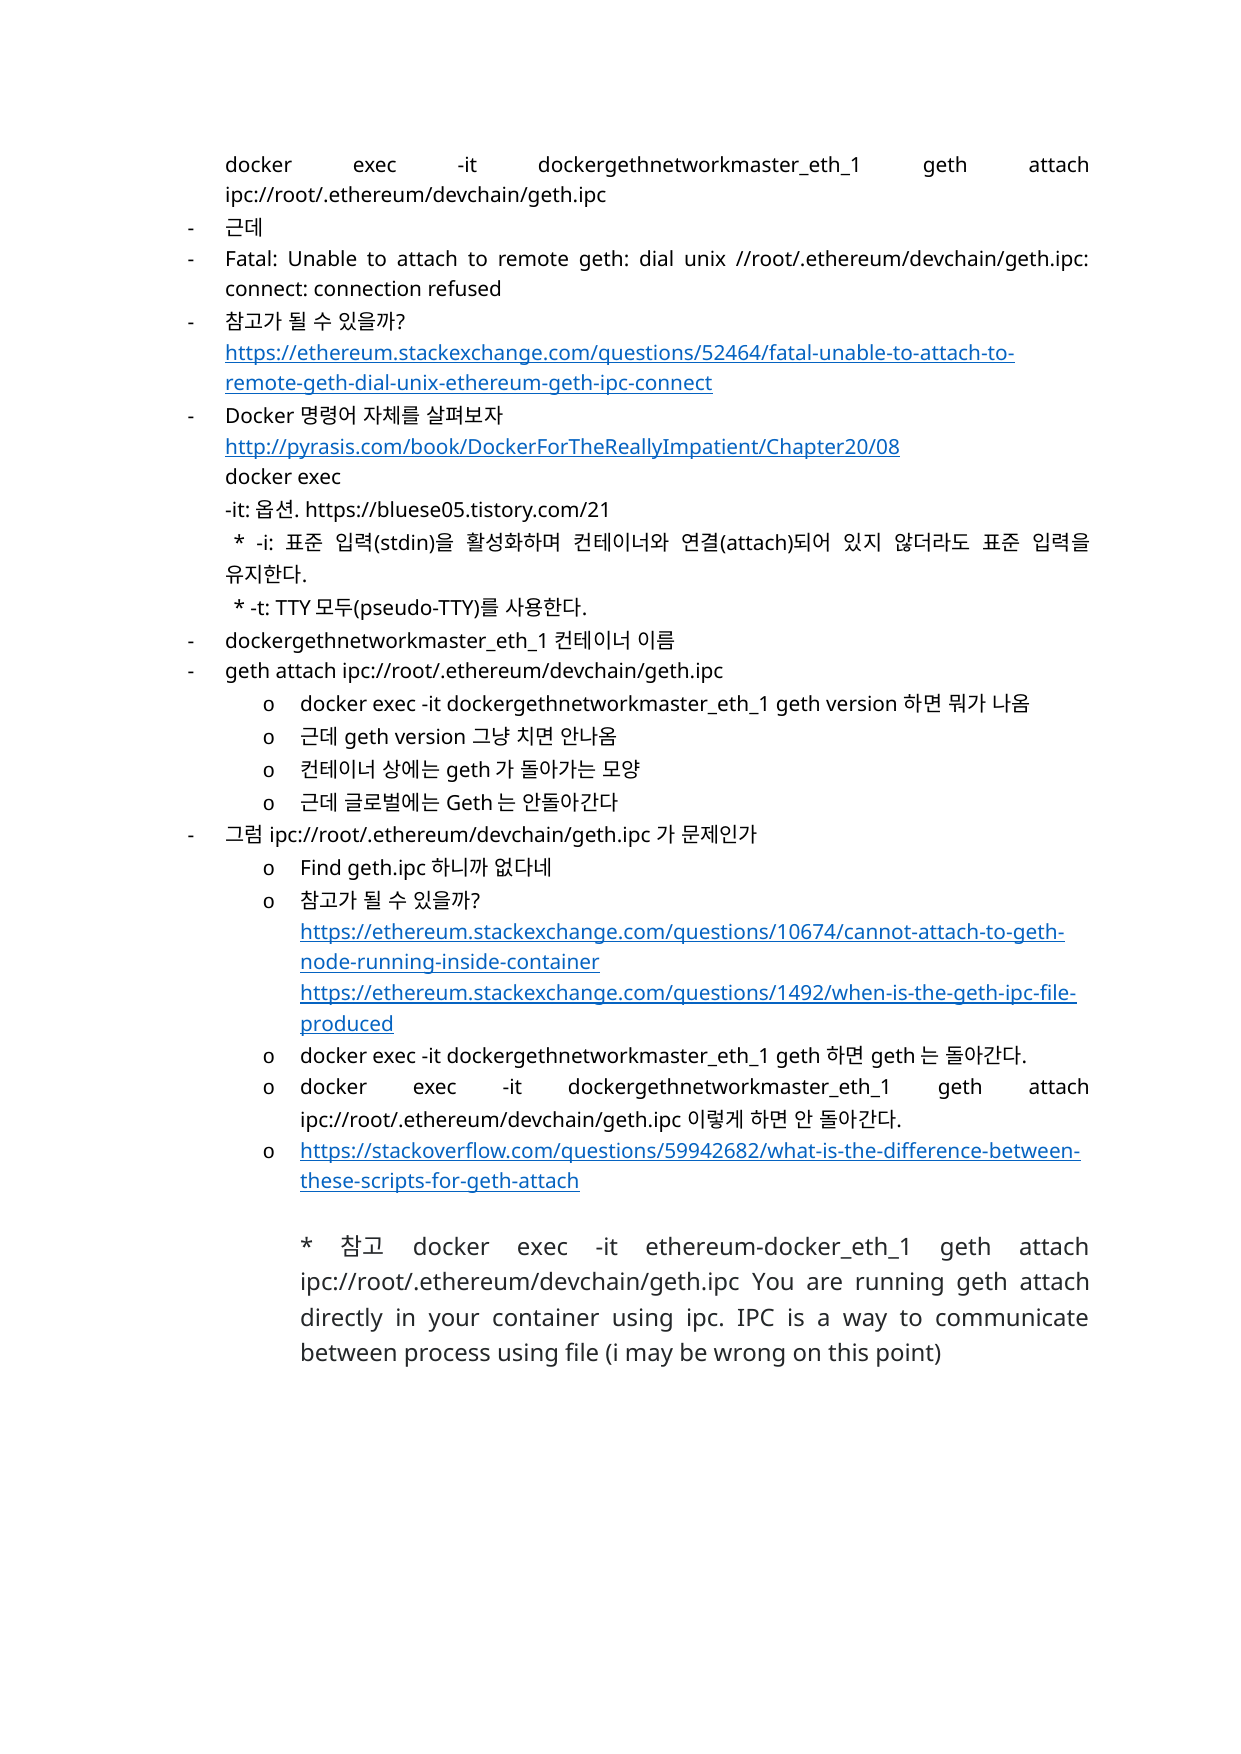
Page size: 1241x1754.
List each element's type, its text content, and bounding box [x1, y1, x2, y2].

list docker exec -it dockergethnetworkmaster_eth_1 geth attach ipc://root/.ethereum/devchain/geth.ipc [225, 150, 1090, 209]
list Fatal: Unable to attach to remote geth: dial unix //root/.ethereum/devchain/geth.ipc: connect: connection refused [187, 244, 1090, 303]
list 참고가 될 수 있을까? [262, 884, 1090, 914]
list -it: 옵션. https://bluese05.tistory.com/21 [225, 493, 1090, 523]
list geth attach ipc://root/.ethereum/devchain/geth.ipc [187, 657, 1090, 685]
list docker exec -it dockergethnetworkmaster_eth_1 geth version 하면 뭐가 나옴 [262, 687, 1090, 718]
list 그럼 ipc://root/.ethereum/devchain/geth.ipc 가 문제인가 [187, 818, 1090, 849]
list docker exec -it dockergethnetworkmaster_eth_1 geth 하면 geth는 돌아간다. [262, 1039, 1090, 1070]
list https://ethereum.stackexchange.com/questions/52464/fatal-unable-to-attach-to-remote-geth-dial-unix-ethereum-geth-ipc-connect [225, 338, 1090, 397]
list 근데 [187, 211, 1090, 242]
list https://ethereum.stackexchange.com/questions/10674/cannot-attach-to-geth-node-running-inside-container [300, 917, 1090, 976]
list 근데 글로벌에는 Geth는 안돌아간다 [262, 786, 1090, 816]
list Find geth.ipc 하니까 없다네 [262, 851, 1090, 882]
list Docker 명령어 자체를 살펴보자 [187, 399, 1090, 429]
list docker exec [225, 462, 1090, 491]
list * -t: TTY모두(pseudo-TTY)를 사용한다. [225, 591, 1090, 622]
list * -i: 표준 입력(stdin)을 활성화하며 컨테이너와 연결(attach)되어 있지 않더라도 표준 입력을 유지한다. [225, 526, 1090, 589]
list 컨테이너 상에는 geth가 돌아가는 모양 [262, 753, 1090, 783]
list 근데 geth version 그냥 치면 안나옴 [262, 720, 1090, 751]
list https://ethereum.stackexchange.com/questions/1492/when-is-the-geth-ipc-file-produced [300, 978, 1090, 1037]
list http://pyrasis.com/book/DockerForTheReallyImpatient/Chapter20/08 [225, 432, 1090, 460]
list https://stackoverflow.com/questions/59942682/what-is-the-difference-between-these-scripts-for-geth-attach [262, 1136, 1090, 1195]
list * 참고 docker exec -it ethereum-docker_eth_1 geth attach ipc://root/.ethereum/devchain/geth.ipc You are running geth attach directly in your container using ipc. IPC is a way to communicate between process using file (i may be wrong on this point) [300, 1228, 1090, 1368]
list 참고가 될 수 있을까? [187, 305, 1090, 336]
list docker exec -it dockergethnetworkmaster_eth_1 geth attach ipc://root/.ethereum/devchain/geth.ipc 이렇게 하면 안 돌아간다. [262, 1072, 1090, 1133]
list dockergethnetworkmaster_eth_1 컨테이너 이름 [187, 624, 1090, 654]
